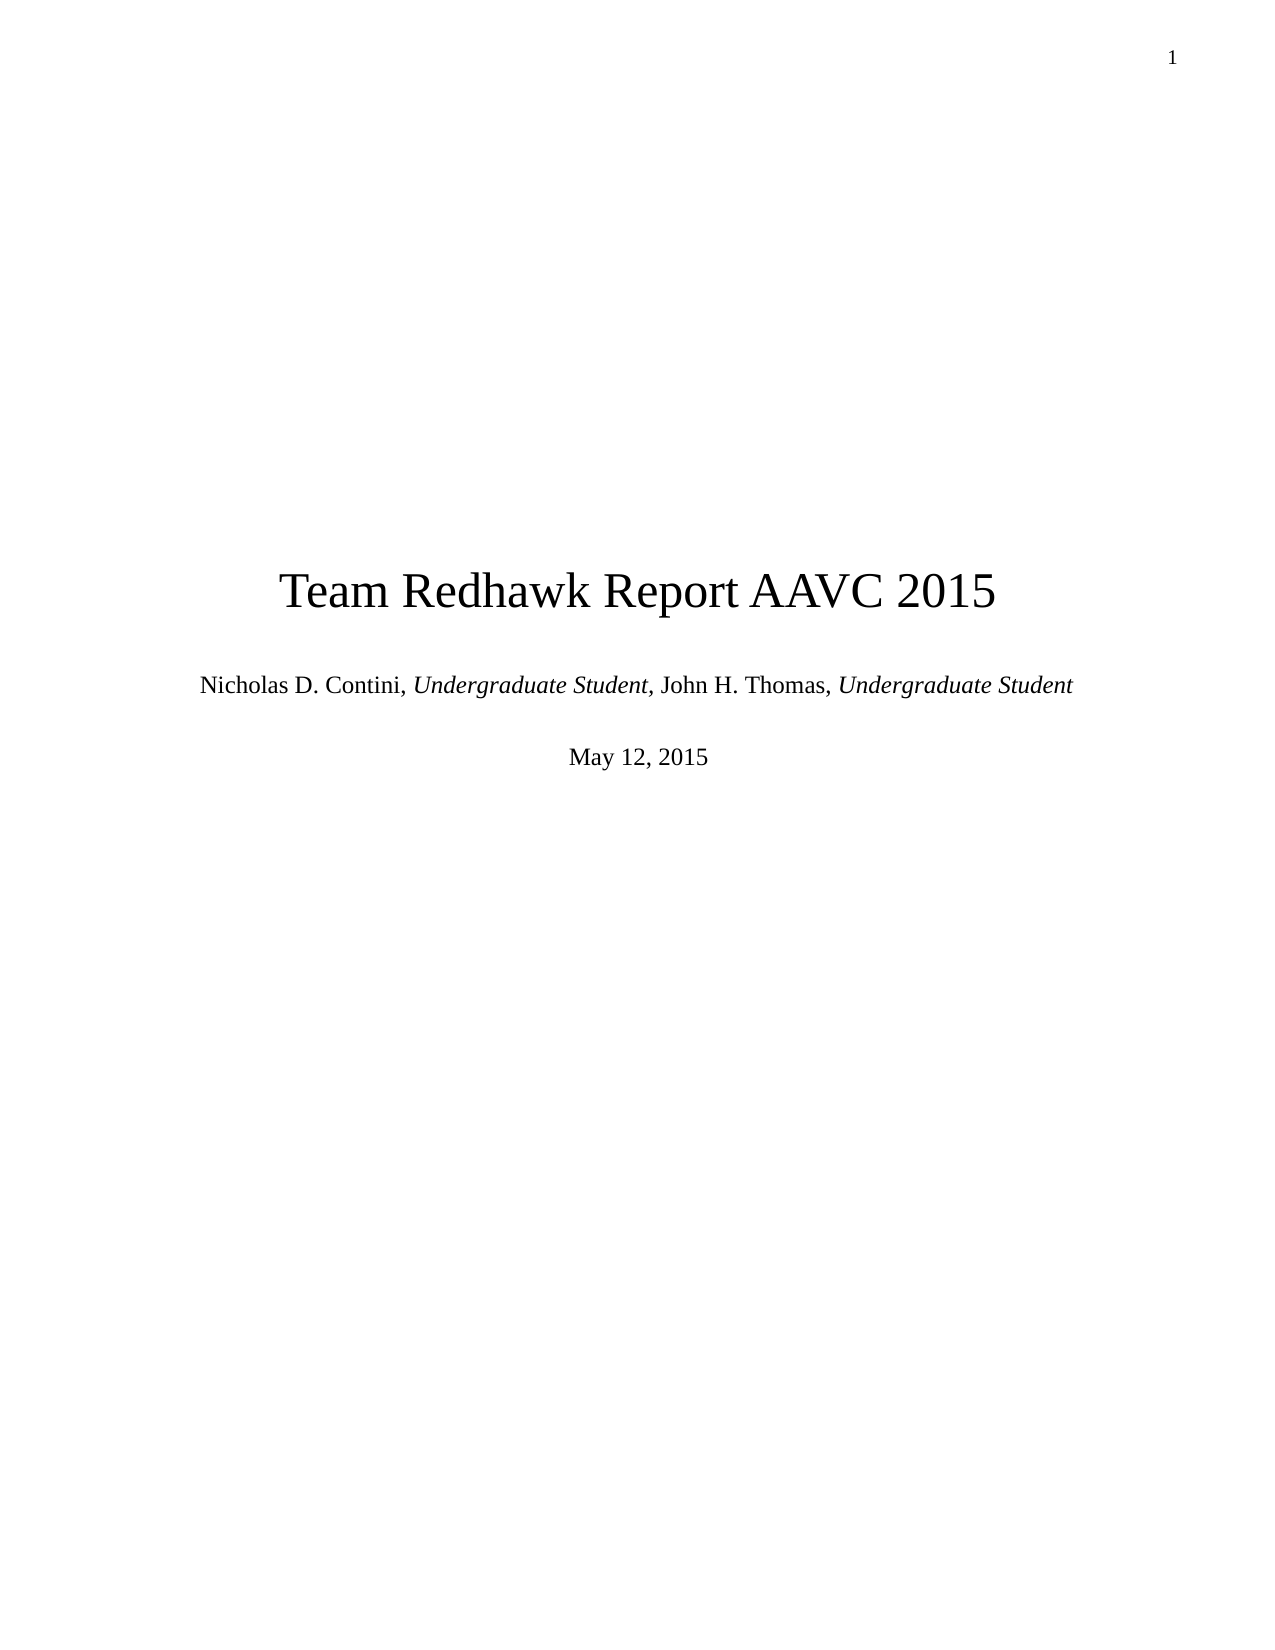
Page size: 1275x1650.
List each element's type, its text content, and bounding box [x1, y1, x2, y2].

title Team Redhawk Report AAVC 2015 [150, 561, 1125, 619]
text Nicholas D. Contini, Undergraduate Student, John H. Thomas, Undergraduate Student [165, 671, 1110, 699]
